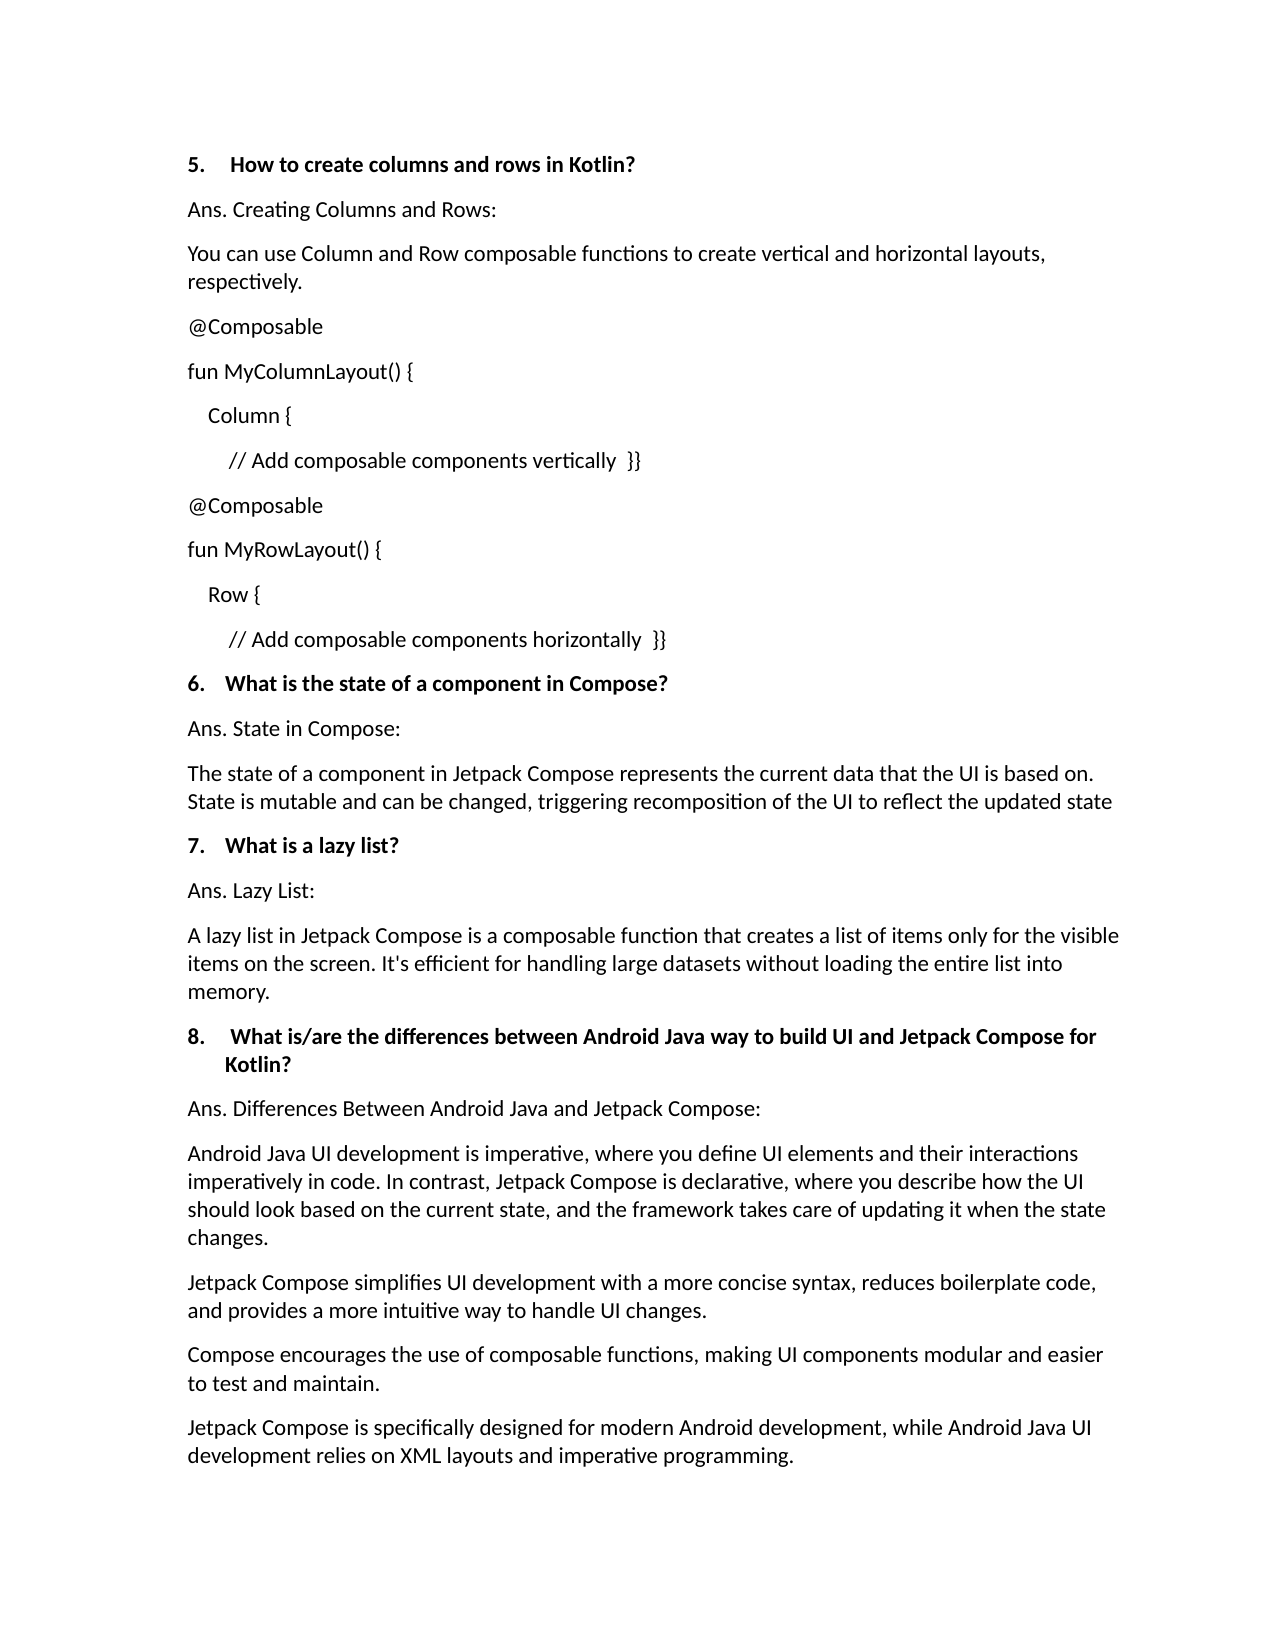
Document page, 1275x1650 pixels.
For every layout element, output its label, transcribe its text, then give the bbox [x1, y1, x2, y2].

text // Add composable components vertically }} [187, 446, 1125, 474]
text The state of a component in Jetpack Compose represents the current data that the UI is based on. State is mutable and can be changed, triggering recomposition of the UI to reflect the updated state [187, 759, 1125, 815]
text A lazy list in Jetpack Compose is a composable function that creates a list of items only for the visible items on the screen. It's efficient for handling large datasets without loading the entire list into memory. [187, 921, 1125, 1005]
text // Add composable components horizontally }} [187, 625, 1125, 653]
text Ans. Lazy List: [187, 876, 1125, 904]
text Ans. Creating Columns and Rows: [187, 195, 1125, 223]
list What is the state of a component in Compose? [187, 669, 1125, 698]
text Column { [187, 401, 1125, 429]
list How to create columns and rows in Kotlin? [187, 150, 1125, 178]
text Ans. Differences Between Android Java and Jetpack Compose: [187, 1094, 1125, 1122]
text fun MyRowLayout() { [187, 536, 1125, 563]
text Compose encourages the use of composable functions, making UI components modular and easier to test and maintain. [187, 1341, 1125, 1397]
list What is/are the differences between Android Java way to build UI and Jetpack Compose for Kotlin? [187, 1022, 1125, 1078]
text fun MyColumnLayout() { [187, 357, 1125, 385]
list What is a lazy list? [187, 832, 1125, 860]
text Jetpack Compose simplifies UI development with a more concise syntax, reduces boilerplate code, and provides a more intuitive way to handle UI changes. [187, 1268, 1125, 1324]
text Jetpack Compose is specifically designed for modern Android development, while Android Java UI development relies on XML layouts and imperative programming. [187, 1413, 1125, 1469]
text @Composable [187, 312, 1125, 340]
text You can use Column and Row composable functions to create vertical and horizontal layouts, respectively. [187, 239, 1125, 295]
text Android Java UI development is imperative, where you define UI elements and their interactions imperatively in code. In contrast, Jetpack Compose is declarative, where you describe how the UI should look based on the current state, and the framework takes care of updating it when the state changes. [187, 1139, 1125, 1251]
text Ans. State in Compose: [187, 714, 1125, 742]
text Row { [187, 580, 1125, 608]
text @Composable [187, 491, 1125, 519]
